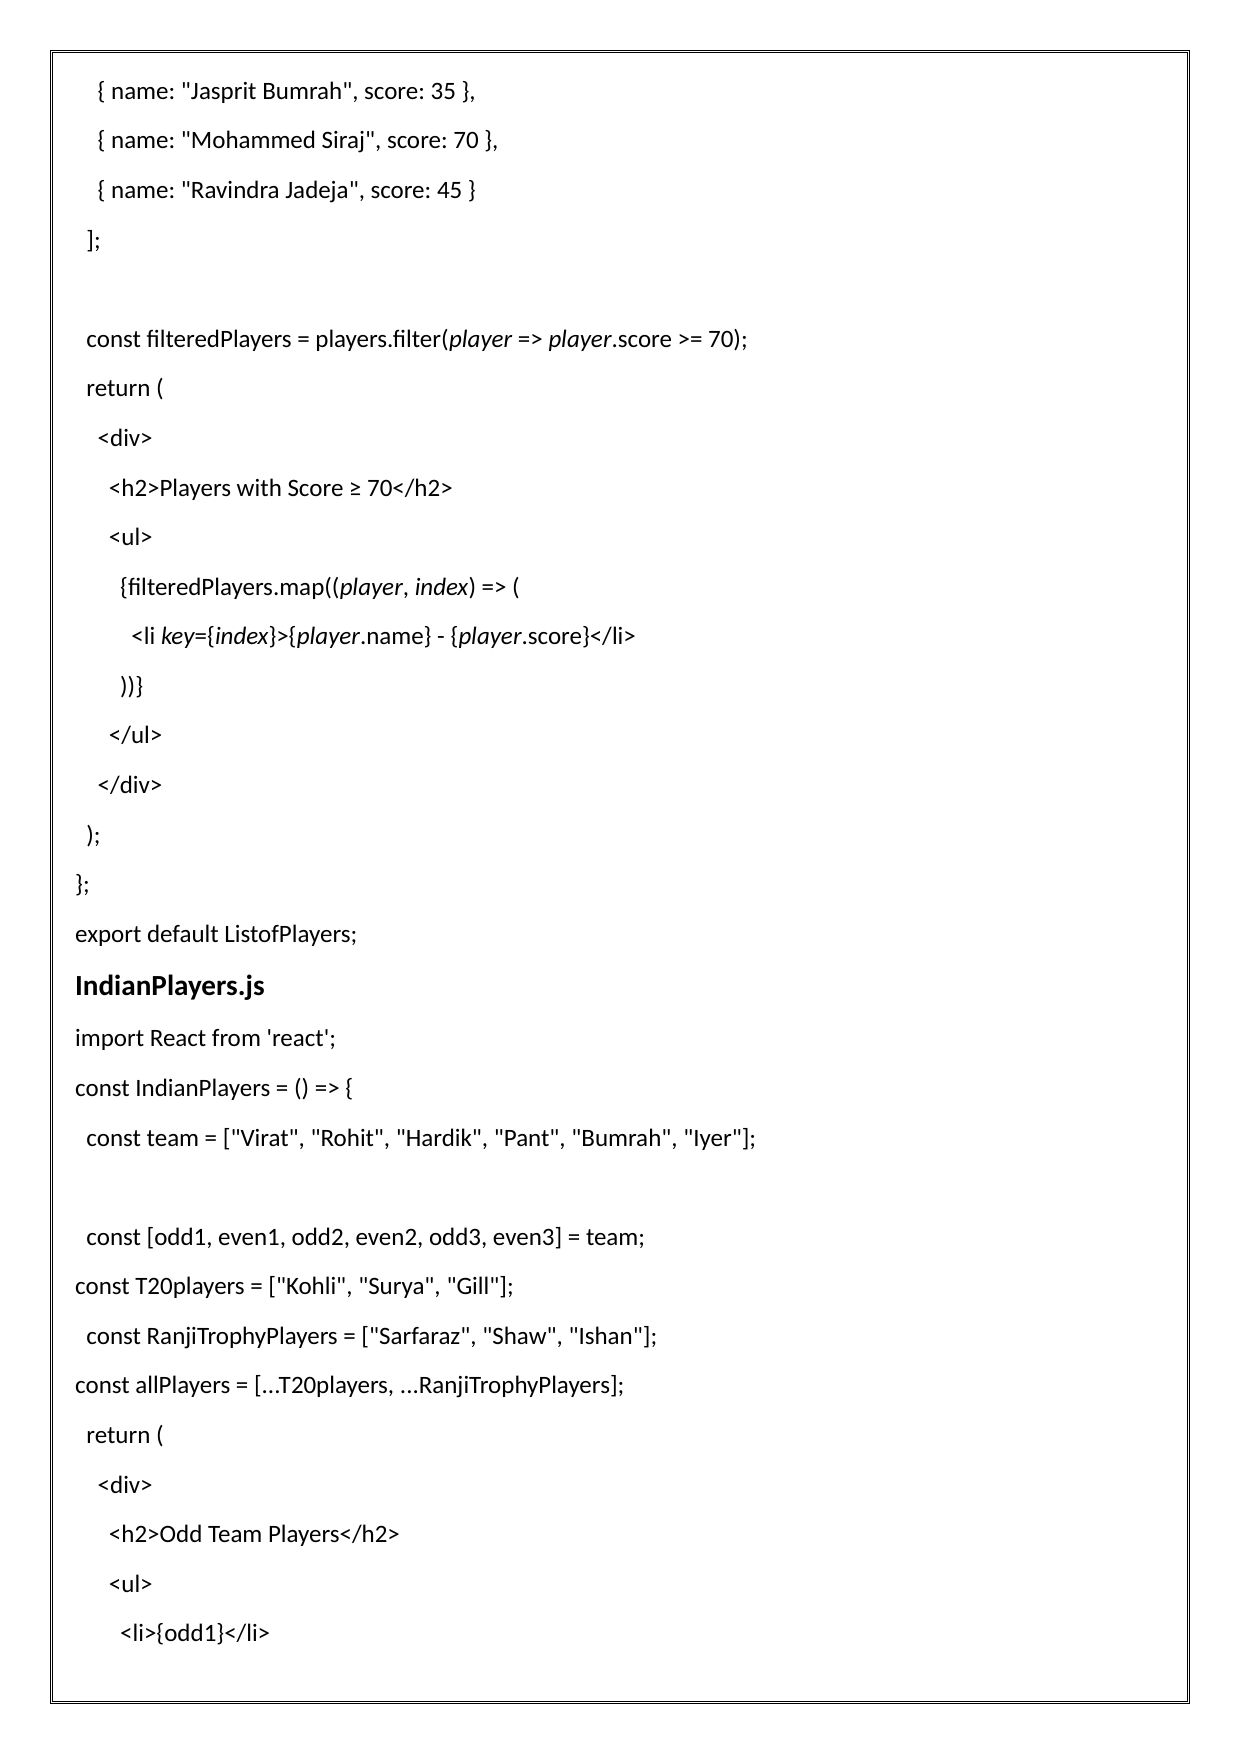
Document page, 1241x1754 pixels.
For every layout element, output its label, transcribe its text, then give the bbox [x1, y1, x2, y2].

text return ( [75, 372, 1165, 403]
text {filteredPlayers.map((player, index) => ( [75, 571, 1165, 601]
text <li>{odd1}</li> [75, 1618, 1165, 1648]
text ))} [75, 670, 1165, 701]
text }; [75, 868, 1165, 899]
text ]; [75, 224, 1165, 254]
text const IndianPlayers = () => { [75, 1072, 1165, 1103]
text <div> [75, 1469, 1165, 1499]
text const RanjiTrophyPlayers = ["Sarfaraz", "Shaw", "Ishan"]; [75, 1320, 1165, 1351]
text <ul> [75, 1568, 1165, 1598]
text <ul> [75, 521, 1165, 552]
text </div> [75, 769, 1165, 800]
text </ul> [75, 719, 1165, 750]
text export default ListofPlayers; [75, 918, 1165, 948]
text const team = ["Virat", "Rohit", "Hardik", "Pant", "Bumrah", "Iyer"]; [75, 1122, 1165, 1152]
text const filteredPlayers = players.filter(player => player.score >= 70); [75, 323, 1165, 353]
text ); [75, 819, 1165, 849]
text IndianPlayers.js [75, 967, 1165, 1003]
text return ( [75, 1419, 1165, 1450]
text { name: "Ravindra Jadeja", score: 45 } [75, 174, 1165, 205]
text <li key={index}>{player.name} - {player.score}</li> [75, 620, 1165, 651]
text <div> [75, 422, 1165, 453]
text const [odd1, even1, odd2, even2, odd3, even3] = team; [75, 1221, 1165, 1251]
text import React from 'react'; [75, 1023, 1165, 1053]
text const allPlayers = [...T20players, ...RanjiTrophyPlayers]; [75, 1370, 1165, 1400]
text { name: "Jasprit Bumrah", score: 35 }, [75, 75, 1165, 106]
text const T20players = ["Kohli", "Surya", "Gill"]; [75, 1271, 1165, 1301]
text <h2>Odd Team Players</h2> [75, 1518, 1165, 1549]
text { name: "Mohammed Siraj", score: 70 }, [75, 124, 1165, 155]
text <h2>Players with Score ≥ 70</h2> [75, 472, 1165, 502]
